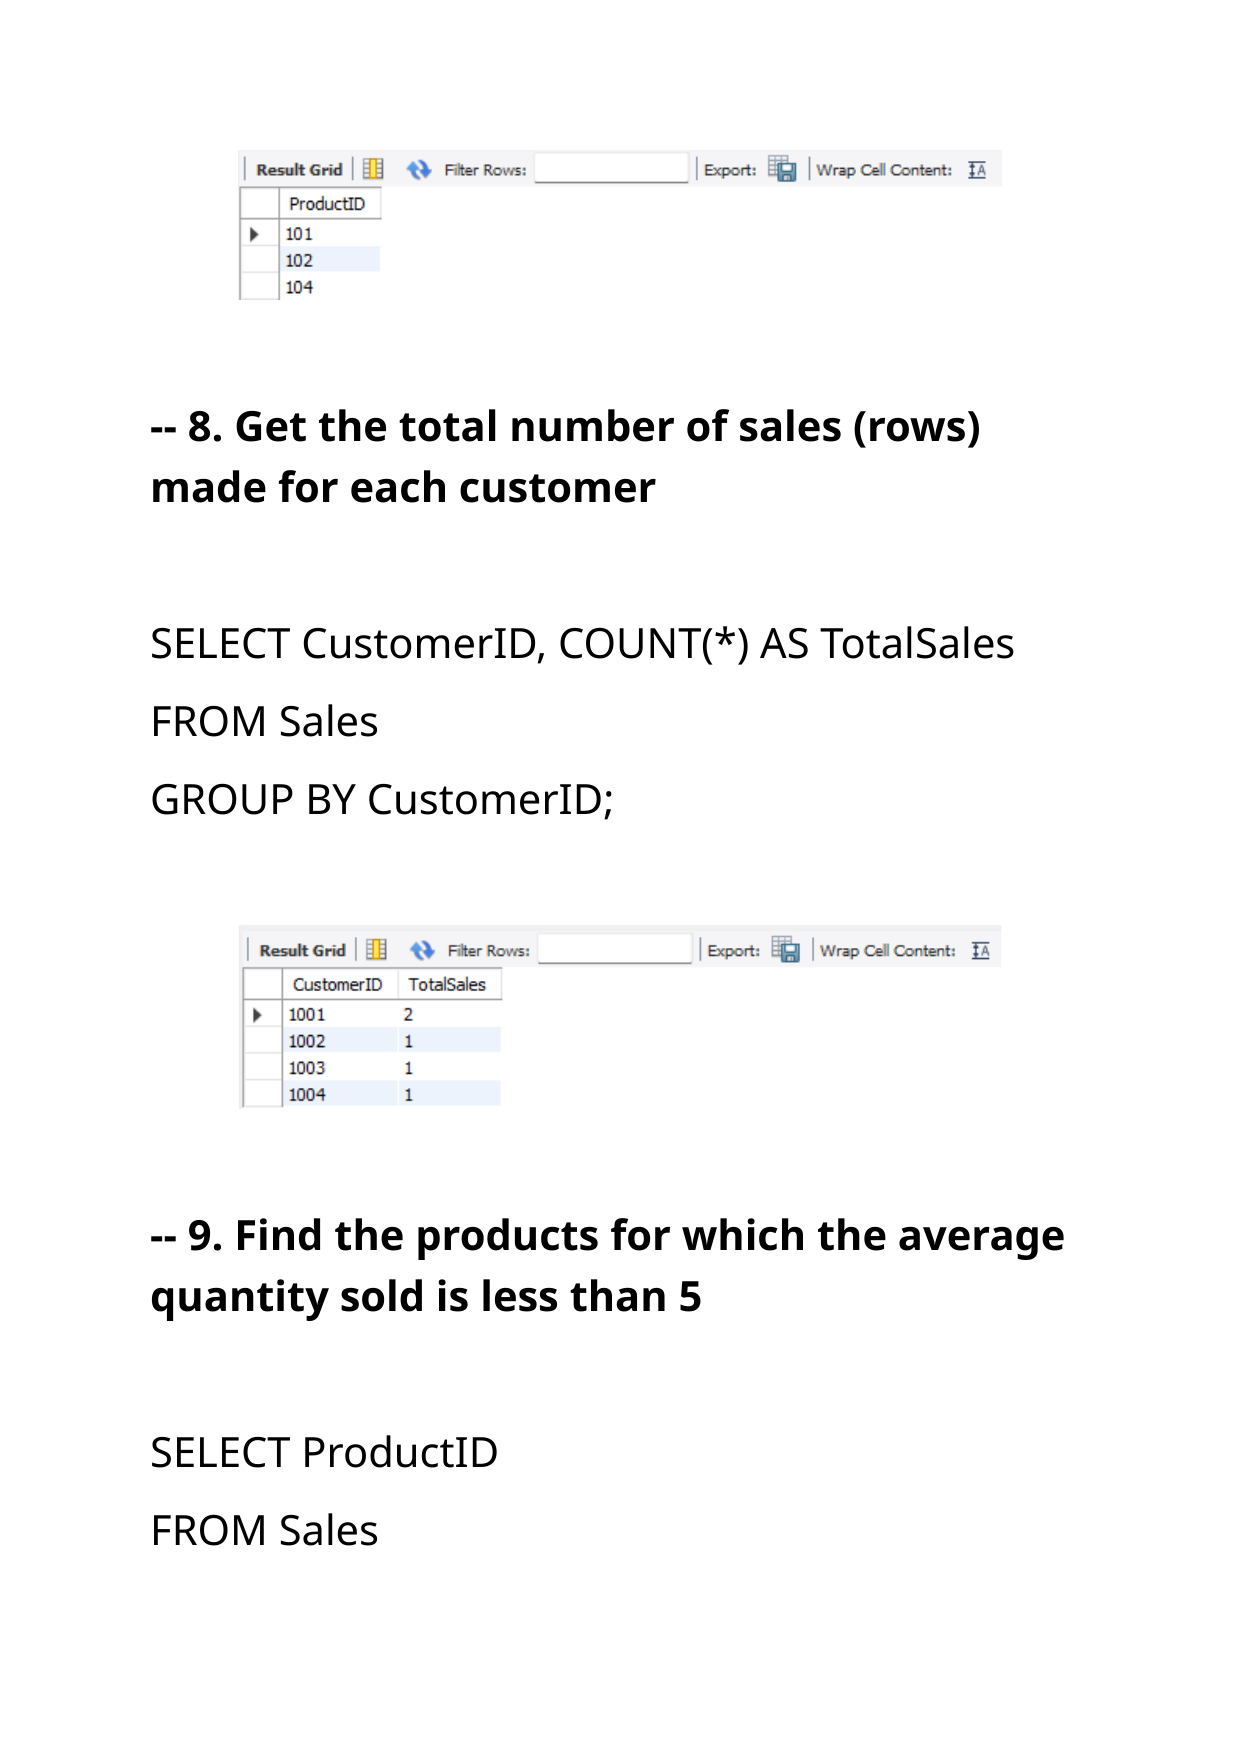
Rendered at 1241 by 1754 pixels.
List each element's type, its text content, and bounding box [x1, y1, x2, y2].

text -- 8. Get the total number of sales (rows) made for each customer [150, 397, 1090, 515]
picture [238, 925, 1002, 1109]
text FROM Sales [150, 1501, 1090, 1557]
text -- 9. Find the products for which the average quantity sold is less than 5 [150, 1206, 1090, 1324]
text SELECT ProductID [150, 1423, 1090, 1479]
text FROM Sales [150, 692, 1090, 749]
text GROUP BY CustomerID; [150, 770, 1090, 827]
text SELECT CustomerID, COUNT(*) AS TotalSales [150, 614, 1090, 671]
picture [238, 150, 1003, 300]
